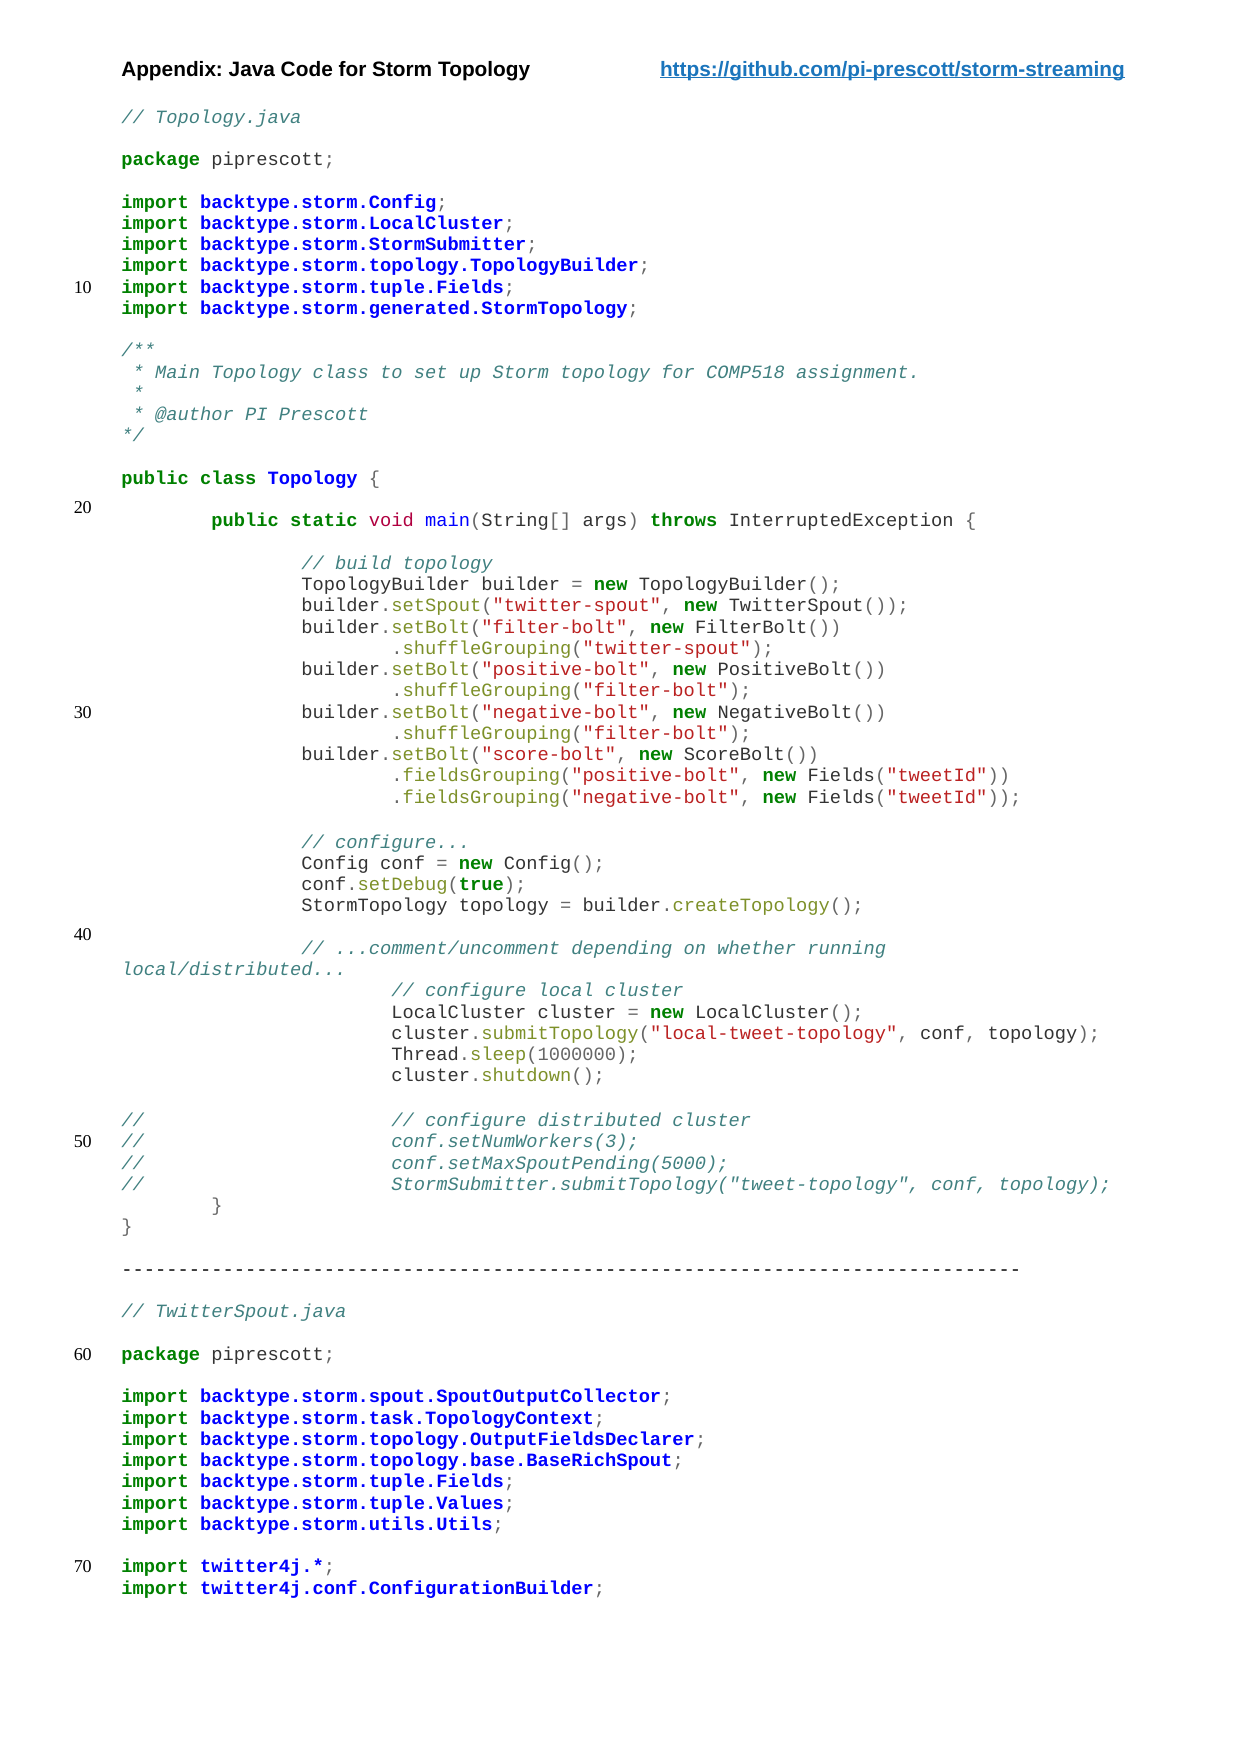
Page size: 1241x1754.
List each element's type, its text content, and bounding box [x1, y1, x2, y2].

text builder.setBolt("filter-bolt", new FilterBolt()) [121, 617, 1119, 639]
text package piprescott; [121, 1345, 1119, 1366]
text conf.setDebug(true); [121, 875, 1119, 896]
text package piprescott; [121, 150, 1119, 171]
text LocalCluster cluster = new LocalCluster(); [121, 1002, 1119, 1024]
text // build topology [121, 554, 1119, 575]
text -------------------------------------------------------------------------------- [121, 1260, 1119, 1281]
text import backtype.storm.tuple.Fields; [121, 277, 1119, 299]
text cluster.shutdown(); [121, 1066, 1119, 1087]
text builder.setBolt("score-bolt", new ScoreBolt()) [121, 745, 1119, 766]
text cluster.submitTopology("local-tweet-topology", conf, topology); [121, 1024, 1119, 1045]
text import backtype.storm.LocalCluster; [121, 214, 1119, 235]
text */ [121, 426, 1119, 447]
text import backtype.storm.topology.OutputFieldsDeclarer; [121, 1430, 1119, 1451]
text StormTopology topology = builder.createTopology(); [121, 896, 1119, 917]
text /** [121, 341, 1119, 362]
text // ...comment/uncomment depending on whether running local/distributed... [121, 939, 1119, 981]
text .shuffleGrouping("filter-bolt"); [121, 681, 1119, 702]
text import backtype.storm.topology.TopologyBuilder; [121, 256, 1119, 277]
text // Topology.java [121, 107, 1119, 129]
text .fieldsGrouping("negative-bolt", new Fields("tweetId")); [121, 787, 1119, 809]
text import backtype.storm.spout.SpoutOutputCollector; [121, 1387, 1119, 1408]
text import backtype.storm.Config; [121, 192, 1119, 214]
text import backtype.storm.tuple.Fields; [121, 1472, 1119, 1493]
text Config conf = new Config(); [121, 854, 1119, 875]
text .shuffleGrouping("twitter-spout"); [121, 639, 1119, 660]
text public static void main(String[] args) throws InterruptedException { [121, 511, 1119, 532]
text import backtype.storm.generated.StormTopology; [121, 299, 1119, 320]
text builder.setSpout("twitter-spout", new TwitterSpout()); [121, 596, 1119, 617]
text builder.setBolt("negative-bolt", new NegativeBolt()) [121, 702, 1119, 724]
text // StormSubmitter.submitTopology("tweet-topology", conf, topology); [121, 1175, 1119, 1196]
text .shuffleGrouping("filter-bolt"); [121, 724, 1119, 745]
text import backtype.storm.StormSubmitter; [121, 235, 1119, 256]
text .fieldsGrouping("positive-bolt", new Fields("tweetId")) [121, 766, 1119, 787]
text // configure local cluster [121, 981, 1119, 1002]
text import backtype.storm.utils.Utils; [121, 1515, 1119, 1536]
text Thread.sleep(1000000); [121, 1045, 1119, 1066]
text // conf.setNumWorkers(3); [121, 1132, 1119, 1153]
text public class Topology { [121, 469, 1119, 490]
text import twitter4j.*; [121, 1557, 1119, 1578]
text * Main Topology class to set up Storm topology for COMP518 assignment. [121, 362, 1119, 384]
text } [121, 1217, 1119, 1238]
text // // configure distributed cluster [121, 1111, 1119, 1132]
text } [121, 1196, 1119, 1217]
text builder.setBolt("positive-bolt", new PositiveBolt()) [121, 660, 1119, 681]
text import twitter4j.conf.ConfigurationBuilder; [121, 1578, 1119, 1600]
text import backtype.storm.topology.base.BaseRichSpout; [121, 1451, 1119, 1472]
text * [121, 384, 1119, 405]
text * @author PI Prescott [121, 405, 1119, 426]
text import backtype.storm.task.TopologyContext; [121, 1408, 1119, 1430]
text import backtype.storm.tuple.Values; [121, 1493, 1119, 1515]
text // configure... [121, 832, 1119, 854]
text // TwitterSpout.java [121, 1302, 1119, 1323]
text TopologyBuilder builder = new TopologyBuilder(); [121, 575, 1119, 596]
text // conf.setMaxSpoutPending(5000); [121, 1153, 1119, 1175]
